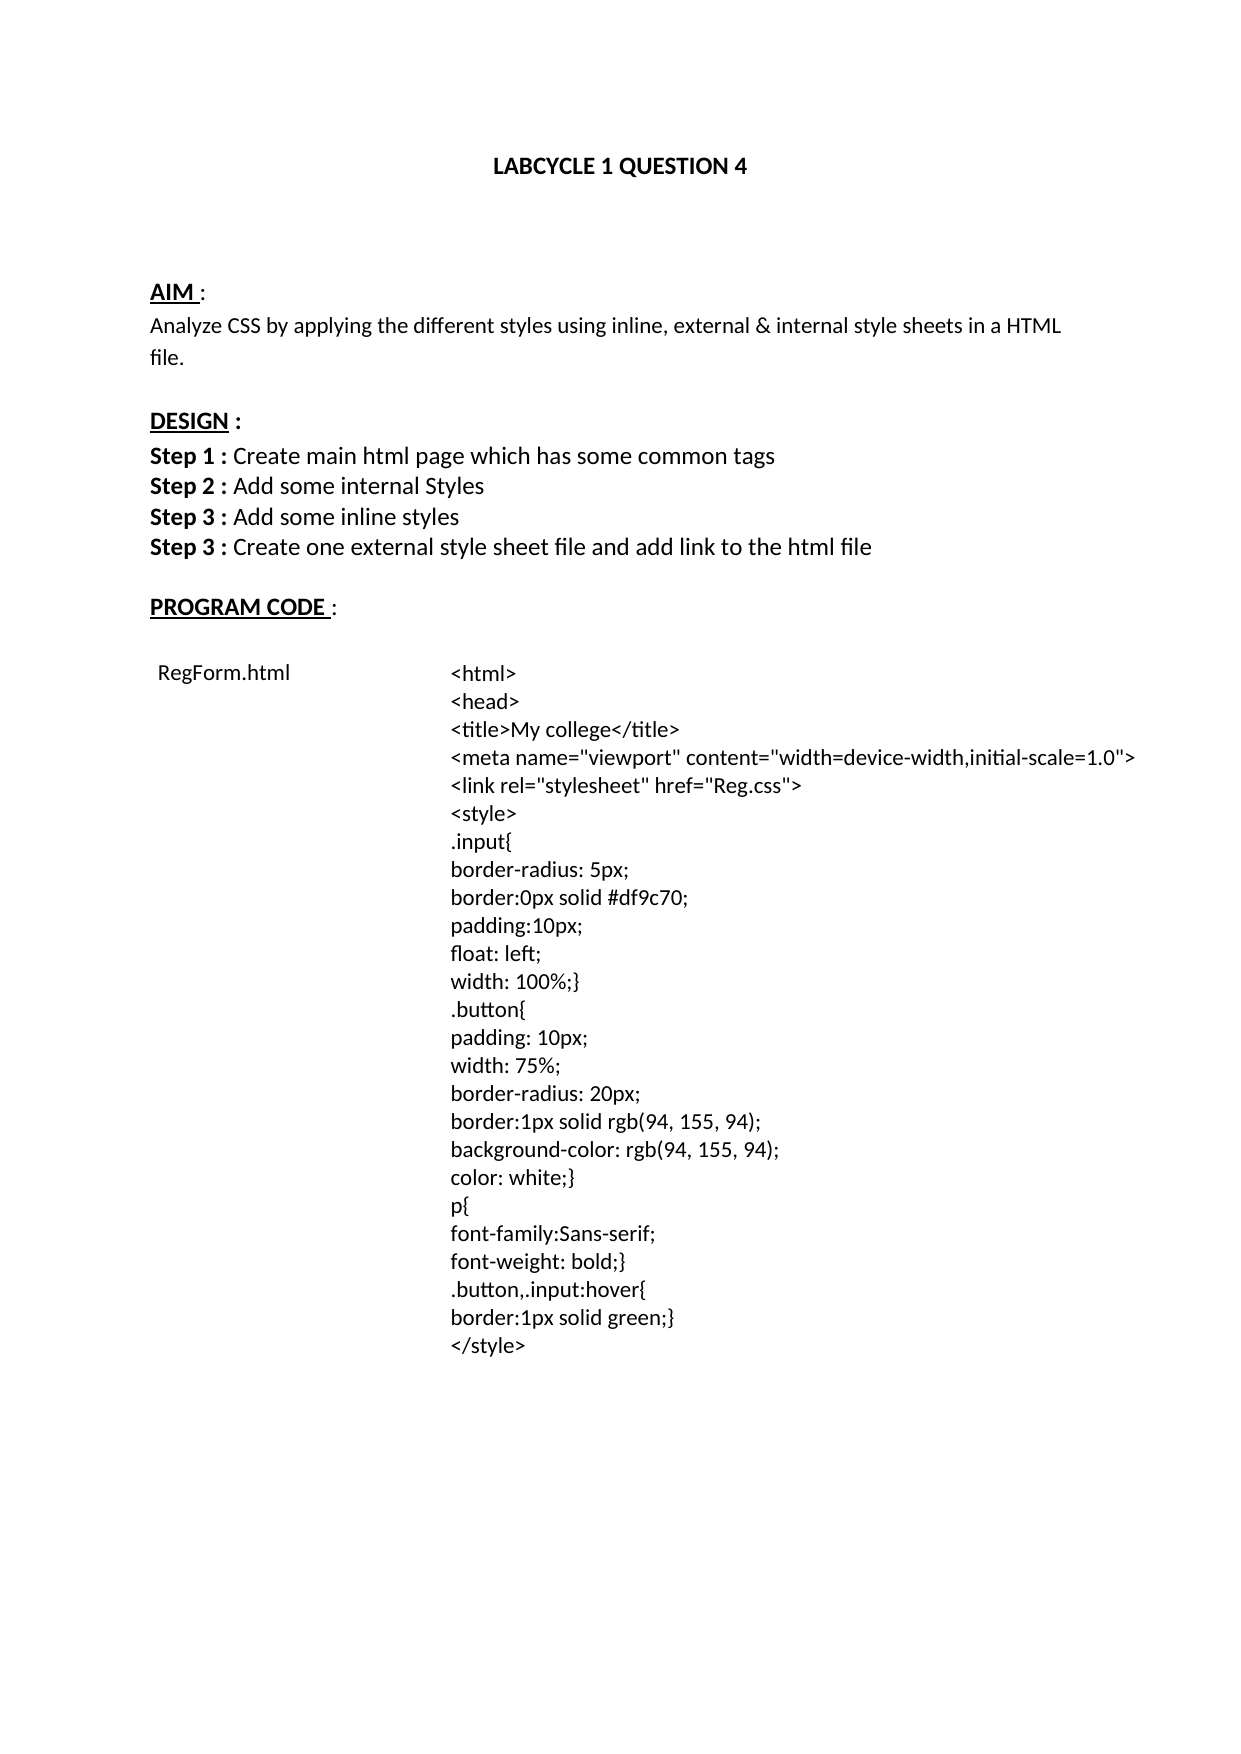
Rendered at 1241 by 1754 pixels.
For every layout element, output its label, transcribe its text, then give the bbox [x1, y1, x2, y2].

text Step 2 : Add some internal Styles [150, 470, 1090, 501]
text PROGRAM CODE : [150, 591, 1090, 622]
text Analyze CSS by applying the different styles using inline, external & internal style sheets in a HTML file. [150, 311, 1090, 372]
text AIM : [150, 276, 1090, 307]
text Step 3 : Create one external style sheet file and add link to the html file [150, 531, 1090, 562]
text Step 1 : Create main html page which has some common tags [150, 440, 1090, 470]
text LABCYCLE 1 QUESTION 4 [150, 150, 1090, 181]
text DESIGN : [150, 405, 1090, 435]
text Step 3 : Add some inline styles [150, 501, 1090, 531]
